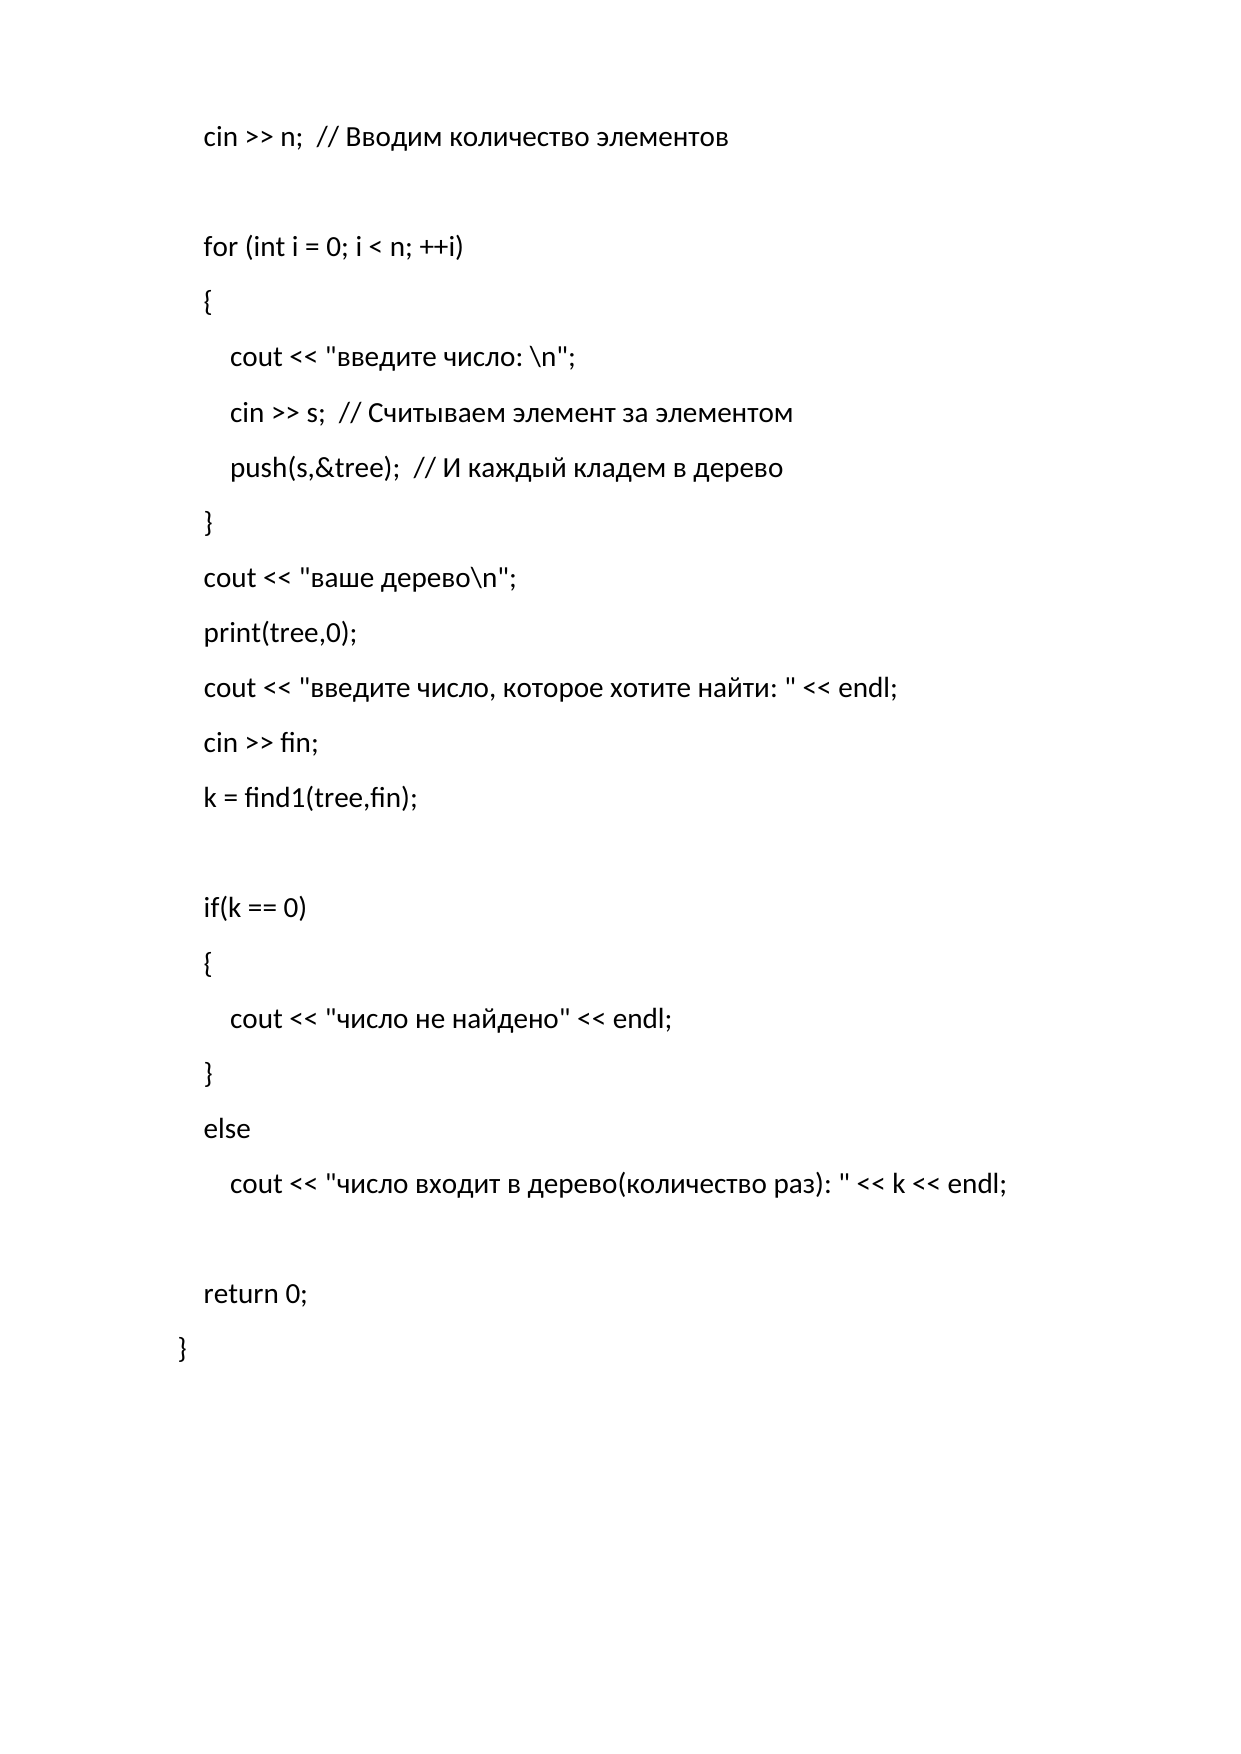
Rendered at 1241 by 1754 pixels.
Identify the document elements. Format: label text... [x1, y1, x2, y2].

text cin >> n; // Вводим количество элементов [177, 118, 1152, 154]
text cin >> fin; [177, 724, 1152, 760]
text else [177, 1110, 1152, 1146]
text if(k == 0) [177, 889, 1152, 925]
text cout << "введите число: \n"; [177, 338, 1152, 374]
text cin >> s; // Считываем элемент за элементом [177, 394, 1152, 429]
text return 0; [177, 1275, 1152, 1311]
text } [177, 504, 1152, 539]
text print(tree,0); [177, 614, 1152, 650]
text { [177, 945, 1152, 980]
text } [177, 1330, 1152, 1366]
text cout << "число не найдено" << endl; [177, 1000, 1152, 1035]
text } [177, 1055, 1152, 1091]
text push(s,&tree); // И каждый кладем в дерево [177, 449, 1152, 484]
text cout << "введите число, которое хотите найти: " << endl; [177, 669, 1152, 705]
text cout << "число входит в дерево(количество раз): " << k << endl; [177, 1165, 1152, 1201]
text for (int i = 0; i < n; ++i) [177, 228, 1152, 264]
text { [177, 283, 1152, 319]
text k = find1(tree,fin); [177, 779, 1152, 815]
text cout << "ваше дерево\n"; [177, 559, 1152, 594]
